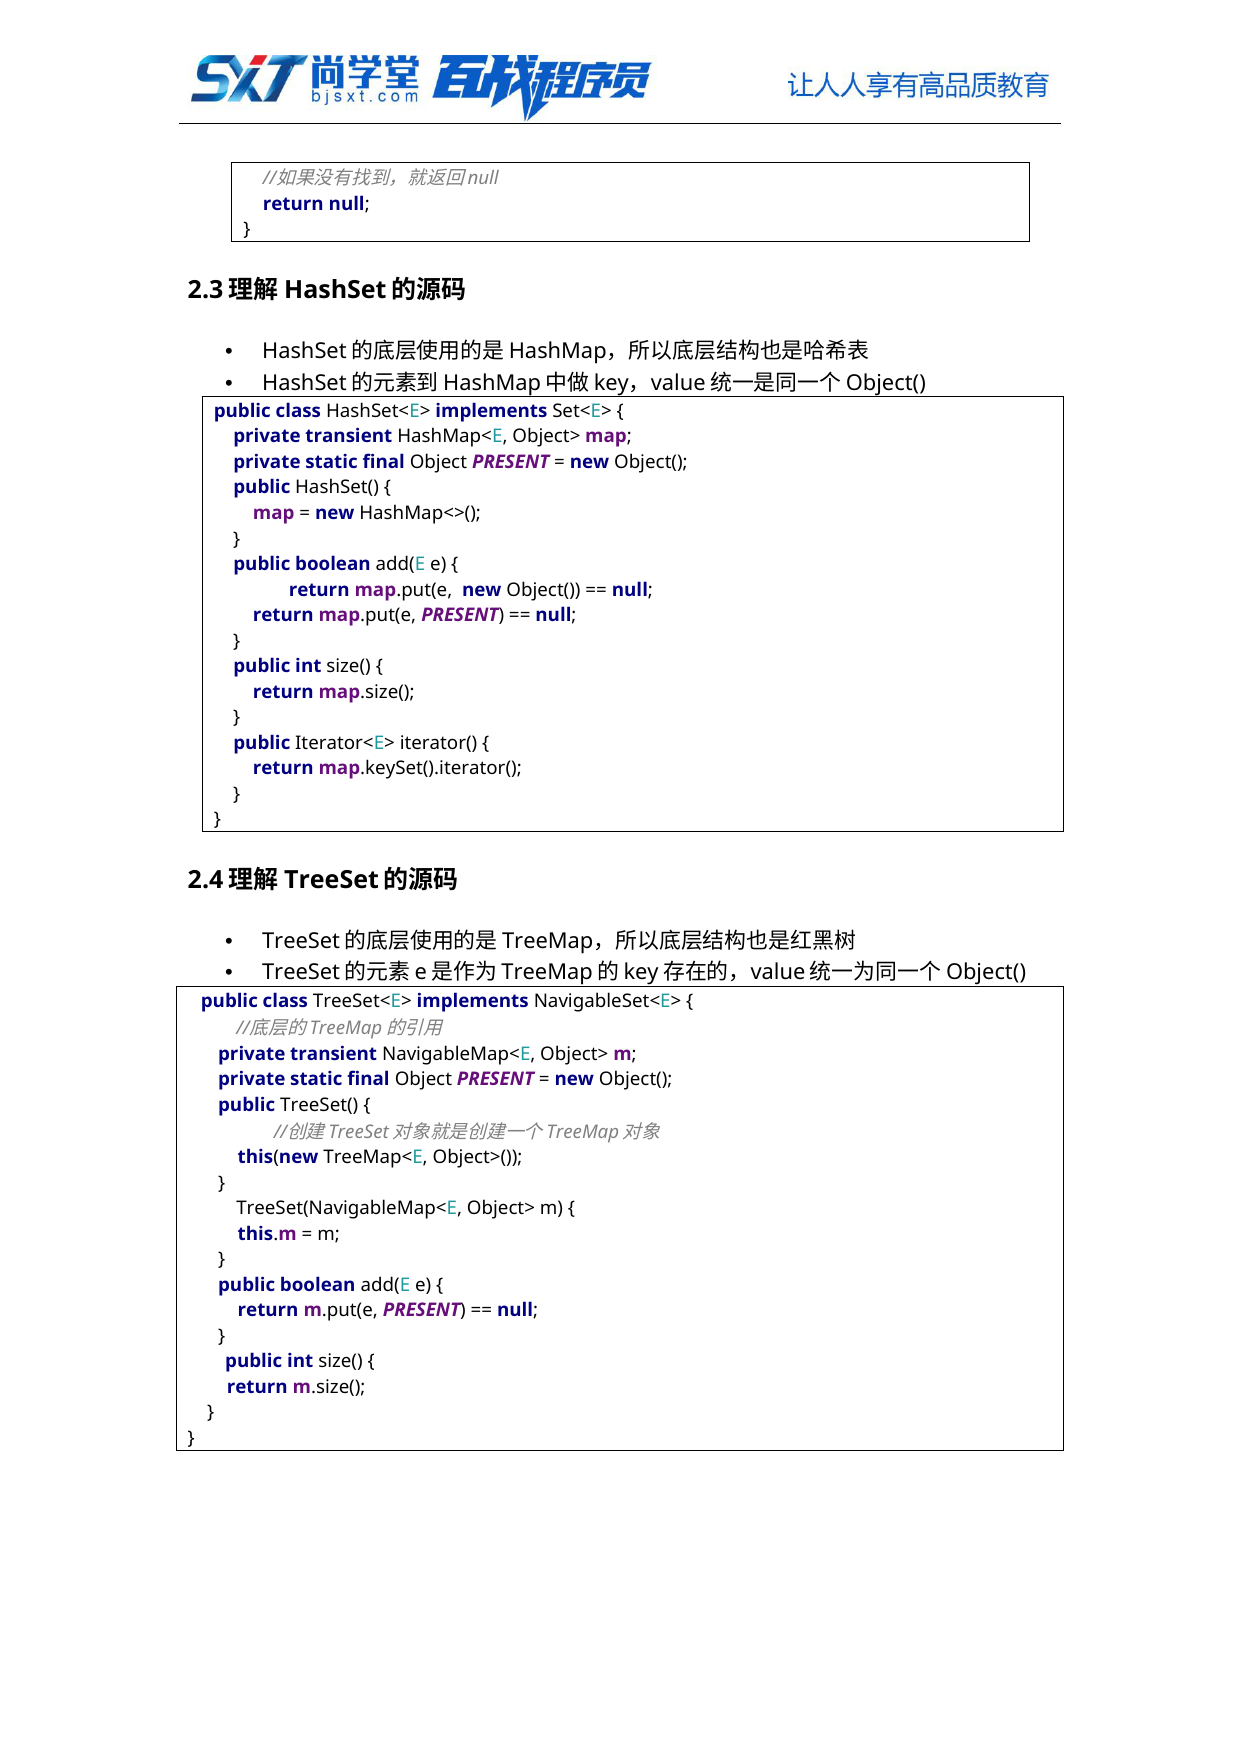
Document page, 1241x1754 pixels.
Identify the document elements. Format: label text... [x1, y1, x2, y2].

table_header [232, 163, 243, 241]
list HashSet的元素到HashMap中做key，value统一是同一个Object() [225, 364, 1053, 396]
list HashSet的底层使用的是HashMap，所以底层结构也是哈希表 [225, 333, 1053, 364]
table_header public class TreeSet<E> implements NavigableSet<E> { //底层的TreeMap的引用 private transient NavigableMap<E, Object> m; private static final Object PRESENT = new Object(); public TreeSet() { //创建TreeSet对象就是创建一个TreeMap对象 this(new TreeMap<E, Object>()); } TreeSet(NavigableMap<E, Object> m) { this.m = m; } public boolean add(E e) { return m.put(e, PRESENT) == null; } public int size() { return m.size(); } } [177, 987, 1063, 1450]
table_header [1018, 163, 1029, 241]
subtitle 2.3理解 HashSet的源码 [187, 269, 1053, 306]
list TreeSet的元素e是作为TreeMap的key存在的，value统一为同一个 Object() [225, 954, 1053, 986]
list TreeSet的底层使用的是TreeMap，所以底层结构也是红黑树 [225, 923, 1053, 954]
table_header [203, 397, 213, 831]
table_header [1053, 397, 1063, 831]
subtitle 2.4理解 TreeSet的源码 [187, 859, 1053, 896]
picture [187, 55, 1053, 122]
